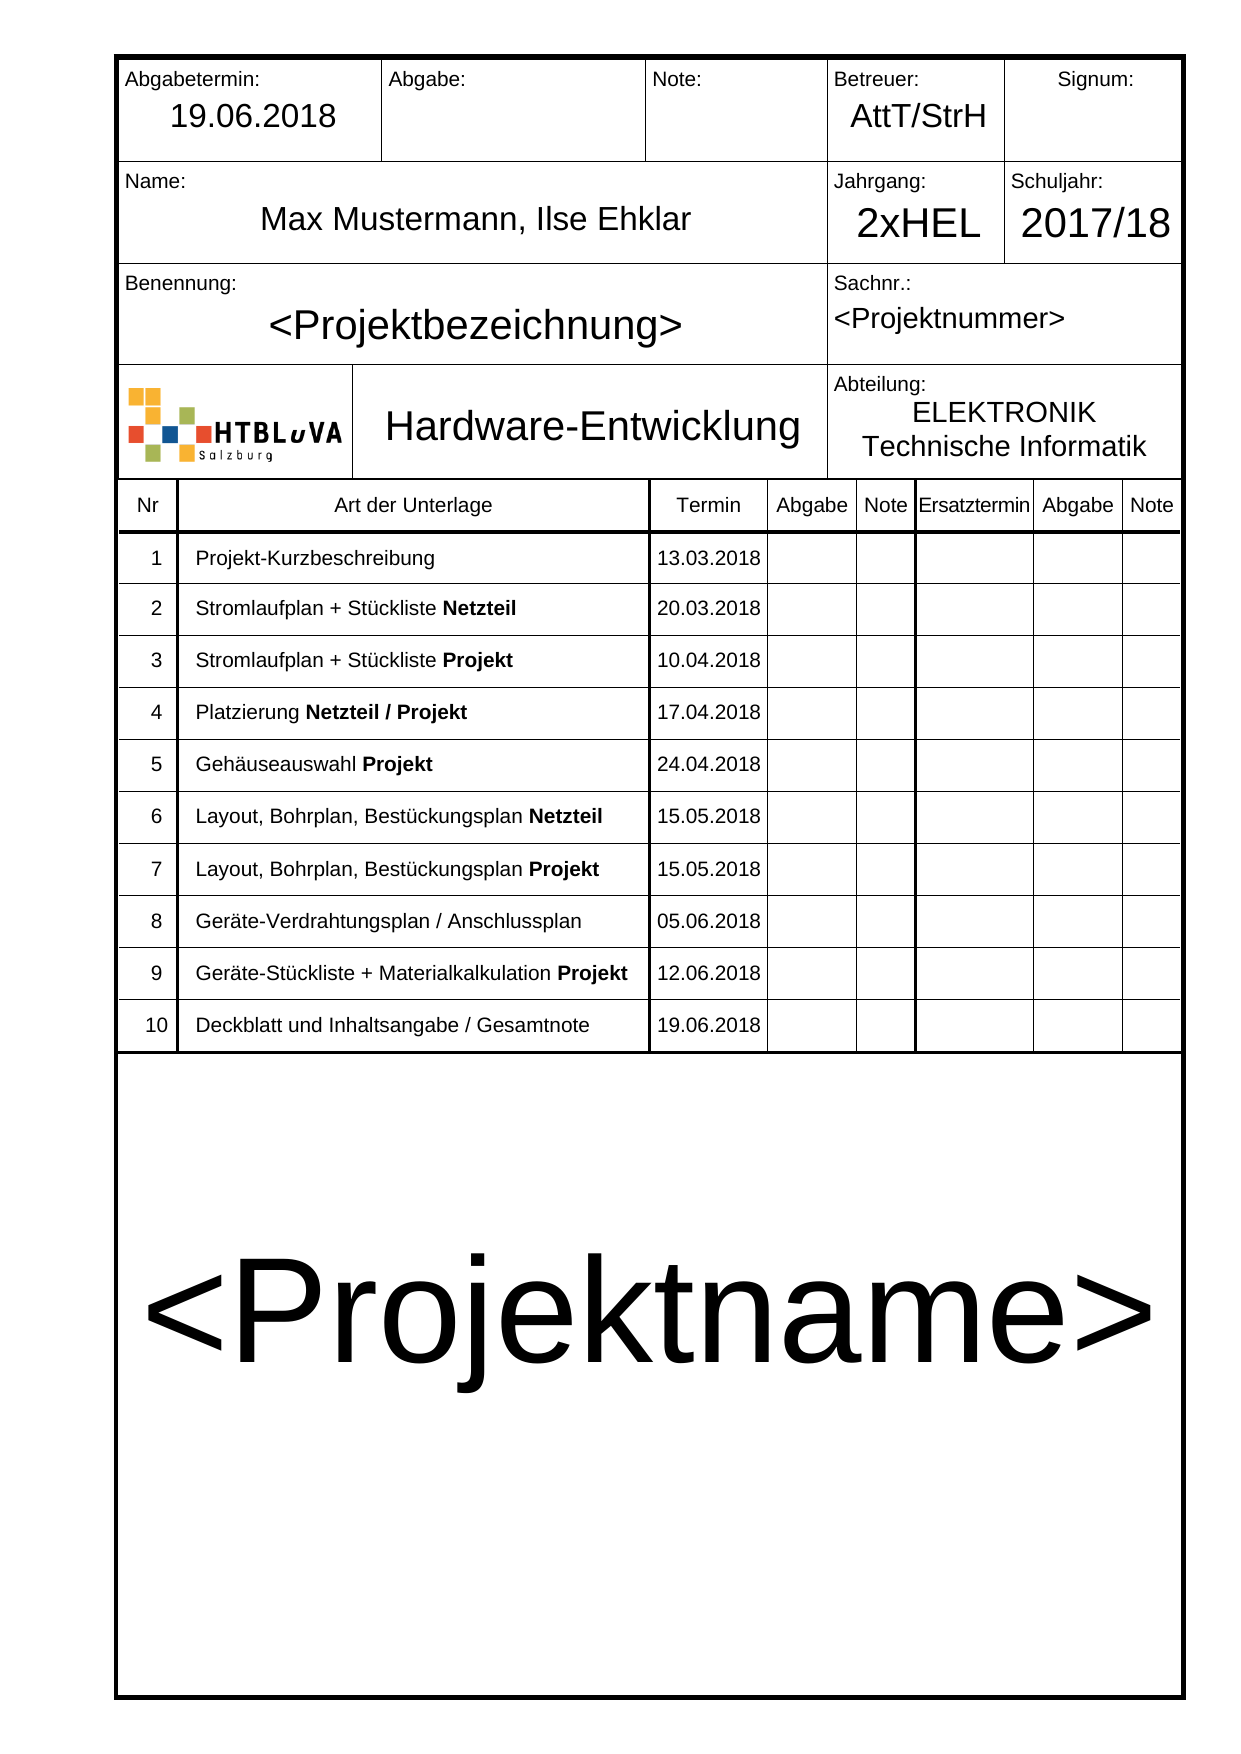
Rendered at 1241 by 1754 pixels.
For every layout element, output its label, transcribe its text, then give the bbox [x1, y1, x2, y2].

table_cell [1123, 583, 1181, 634]
table_cell [768, 1000, 856, 1051]
table_cell Stromlaufplan + Stückliste Projekt [179, 636, 648, 687]
table_cell 4 [118, 687, 176, 739]
table_cell [917, 584, 1033, 634]
table_cell [768, 636, 856, 687]
table_cell Benennung: <Projektbezeichnung> [119, 264, 827, 364]
table_cell [1034, 1000, 1122, 1051]
table_cell Geräte-Stückliste + Materialkalkulation Projekt [179, 948, 648, 999]
table_cell [768, 844, 856, 895]
table_cell [1034, 688, 1122, 739]
table_cell [1123, 947, 1181, 999]
table_cell [1123, 739, 1181, 791]
table_cell [917, 636, 1033, 687]
table_cell [857, 636, 914, 687]
table_cell [917, 896, 1033, 947]
table_cell Sachnr.: <Projektnummer> [828, 264, 1181, 364]
table_header Abgabe [768, 480, 856, 530]
table_cell 24.04.2018 [651, 740, 767, 791]
table_cell [857, 584, 914, 634]
table_cell [857, 534, 914, 582]
table_cell [1123, 530, 1181, 582]
table_cell 1 [118, 530, 176, 582]
table_cell Gehäuseauswahl Projekt [179, 740, 648, 791]
table_cell [1034, 534, 1122, 582]
table_cell [1034, 584, 1122, 634]
table_cell 13.03.2018 [651, 534, 767, 582]
table_cell Deckblatt und Inhaltsangabe / Gesamtnote [179, 1000, 648, 1051]
table_cell 9 [118, 947, 176, 999]
table_cell [917, 688, 1033, 739]
table_cell 12.06.2018 [651, 948, 767, 999]
table_cell [917, 948, 1033, 999]
table_cell [917, 740, 1033, 791]
table_header Ersatztermin [917, 480, 1033, 530]
table_header Termin [651, 480, 767, 530]
table_cell 17.04.2018 [651, 688, 767, 739]
table_cell [917, 534, 1033, 582]
table_cell [857, 844, 914, 895]
table_cell Projekt-Kurzbeschreibung [179, 534, 648, 582]
table_cell 10 [118, 999, 176, 1051]
table_header Note [857, 480, 914, 530]
table_cell Abteilung: ELEKTRONIK Technische Informatik [828, 365, 1181, 478]
picture [128, 388, 342, 462]
table_cell [768, 534, 856, 582]
table_cell [1034, 636, 1122, 687]
table_cell [857, 948, 914, 999]
table_cell 7 [118, 843, 176, 895]
table_cell 3 [118, 635, 176, 687]
table_cell [857, 792, 914, 843]
table_cell [917, 1000, 1033, 1051]
table_cell [119, 365, 352, 478]
table_cell [917, 844, 1033, 895]
table_cell 6 [118, 791, 176, 843]
table_header Betreuer: AttT/StrH [828, 60, 1004, 161]
table_cell Geräte-Verdrahtungsplan / Anschlussplan [179, 896, 648, 947]
table_header Art der Unterlage [179, 480, 648, 530]
table_cell Platzierung Netzteil / Projekt [179, 688, 648, 739]
table_cell 05.06.2018 [651, 896, 767, 947]
table_header Note [1123, 480, 1181, 530]
text <Projektname> [118, 1222, 1181, 1394]
table_cell Jahrgang: 2xHEL [828, 162, 1004, 263]
table_cell [1034, 844, 1122, 895]
table_cell [857, 740, 914, 791]
table_cell [857, 896, 914, 947]
table_cell 2 [118, 583, 176, 634]
table_cell Schuljahr: 2017/18 [1005, 162, 1181, 263]
table_cell 8 [118, 895, 176, 947]
table_cell Stromlaufplan + Stückliste Netzteil [179, 584, 648, 634]
table_cell [1123, 687, 1181, 739]
table_cell [768, 792, 856, 843]
table_cell Layout, Bohrplan, Bestückungsplan Projekt [179, 844, 648, 895]
table_cell [768, 740, 856, 791]
table_cell [1123, 843, 1181, 895]
table_cell [1123, 635, 1181, 687]
table_cell 5 [118, 739, 176, 791]
table_cell [768, 584, 856, 634]
table_cell [857, 1000, 914, 1051]
table_header Abgabe [1034, 480, 1122, 530]
table_cell 15.05.2018 [651, 844, 767, 895]
table_cell [1034, 740, 1122, 791]
table_cell [1123, 791, 1181, 843]
table_cell 19.06.2018 [651, 1000, 767, 1051]
table_header Nr [118, 480, 176, 530]
table_header Signum: [1005, 60, 1181, 161]
table_header Abgabe: [382, 60, 645, 161]
table_cell 15.05.2018 [651, 792, 767, 843]
table_cell [1034, 792, 1122, 843]
table_cell [1123, 999, 1181, 1051]
table_cell Name: Max Mustermann, Ilse Ehklar [119, 162, 827, 263]
table_cell [917, 792, 1033, 843]
table_cell [1034, 948, 1122, 999]
table_cell Hardware-Entwicklung [353, 365, 827, 478]
table_cell [768, 688, 856, 739]
table_cell [857, 688, 914, 739]
table_cell [1034, 896, 1122, 947]
table_cell Layout, Bohrplan, Bestückungsplan Netzteil [179, 792, 648, 843]
table_header Abgabetermin: 19.06.2018 [119, 60, 381, 161]
table_cell [1123, 895, 1181, 947]
table_header Note: [646, 60, 827, 161]
table_cell 10.04.2018 [651, 636, 767, 687]
table_cell [768, 948, 856, 999]
table_cell 20.03.2018 [651, 584, 767, 634]
table_cell [768, 896, 856, 947]
